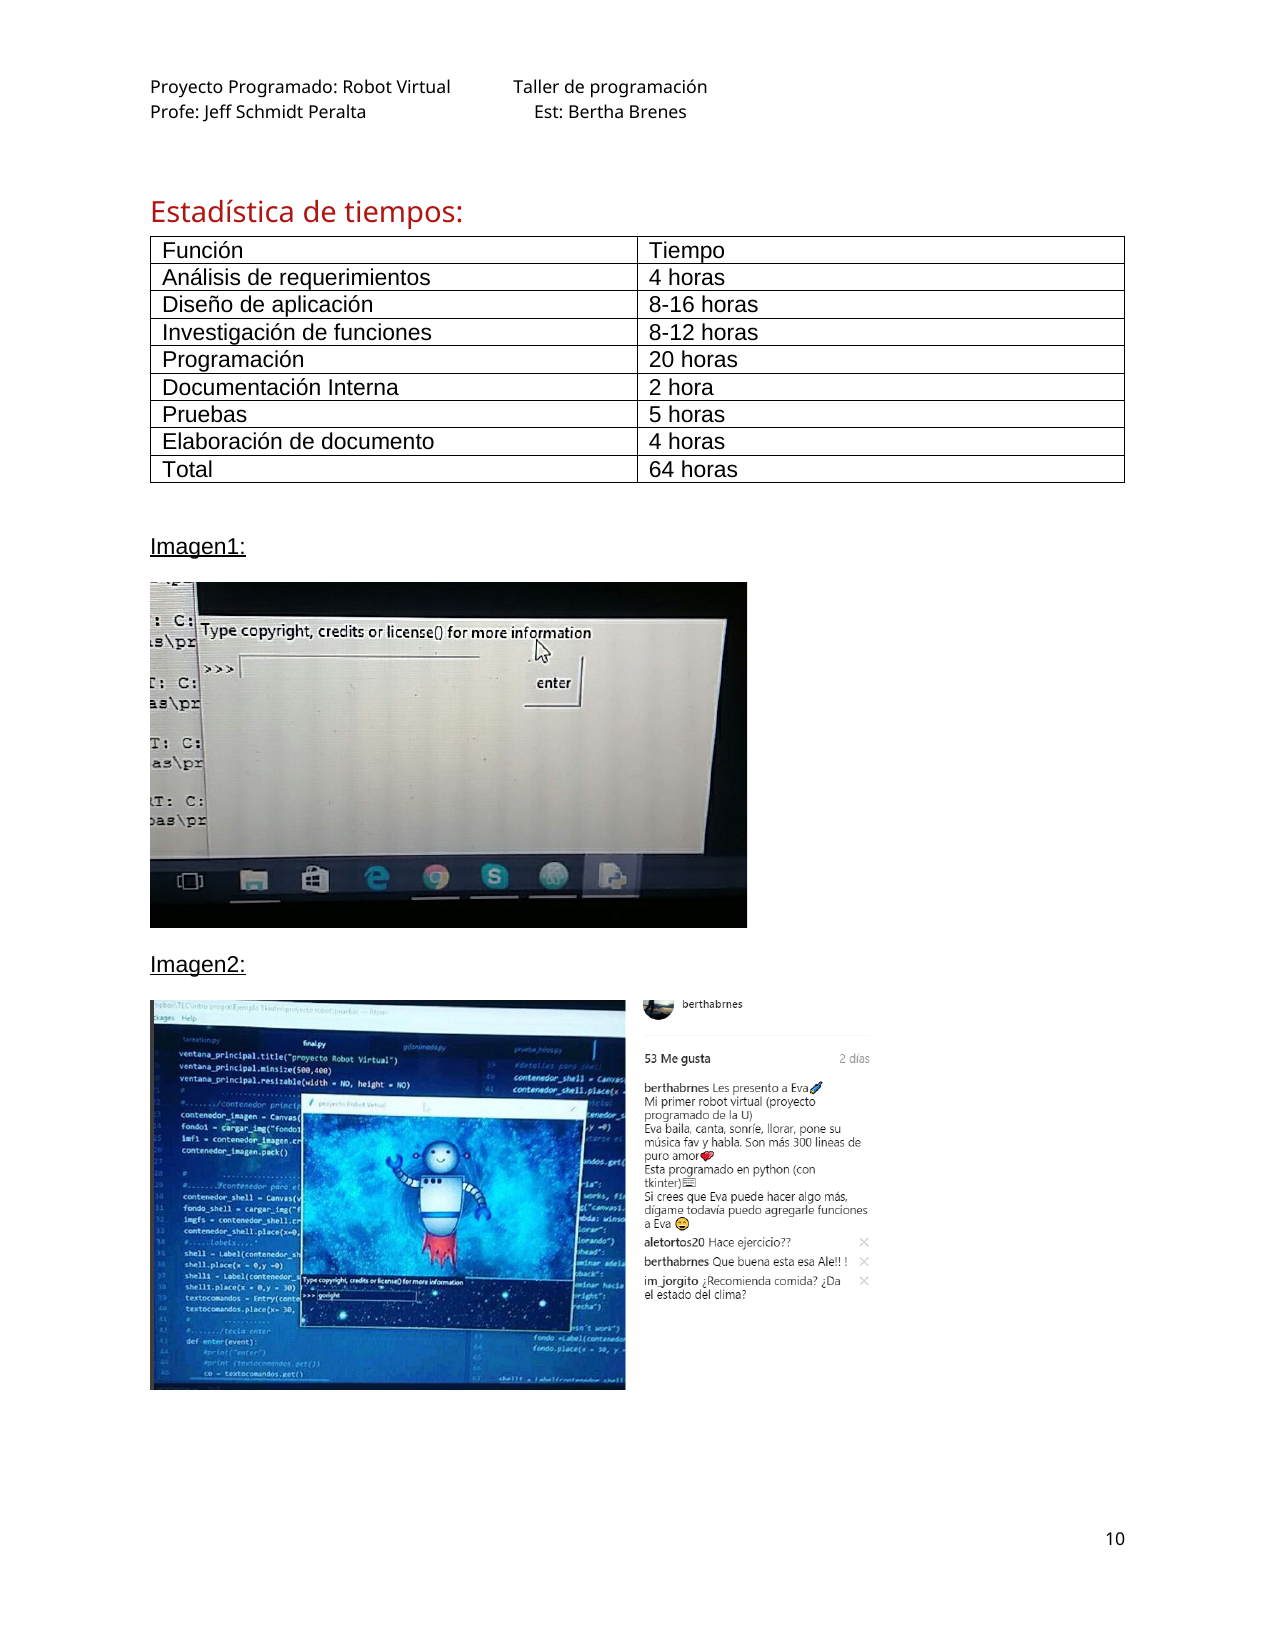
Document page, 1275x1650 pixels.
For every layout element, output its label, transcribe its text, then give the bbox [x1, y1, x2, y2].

table_cell 64 horas [638, 456, 1124, 482]
table_cell Diseño de aplicación [151, 291, 637, 318]
table_cell 8-16 horas [638, 291, 1124, 318]
picture [150, 582, 748, 928]
subtitle Estadística de tiempos: [150, 192, 1125, 231]
table_header Tiempo [638, 237, 1124, 263]
table_header Función [151, 237, 637, 263]
table_cell Análisis de requerimientos [151, 264, 637, 290]
table_cell 4 horas [638, 264, 1124, 290]
text Imagen2: [150, 951, 1125, 977]
table_cell Pruebas [151, 401, 637, 427]
table_cell Documentación Interna [151, 374, 637, 400]
table_cell Investigación de funciones [151, 319, 637, 345]
table_cell 4 horas [638, 428, 1124, 455]
table_cell Elaboración de documento [151, 428, 637, 455]
table_cell 8-12 horas [638, 319, 1124, 345]
table_cell Total [151, 456, 637, 482]
table_cell 20 horas [638, 346, 1124, 372]
picture [150, 1000, 883, 1390]
table_cell 2 hora [638, 374, 1124, 400]
table_cell 5 horas [638, 401, 1124, 427]
table_cell Programación [151, 346, 637, 372]
text Imagen1: [150, 533, 1125, 559]
